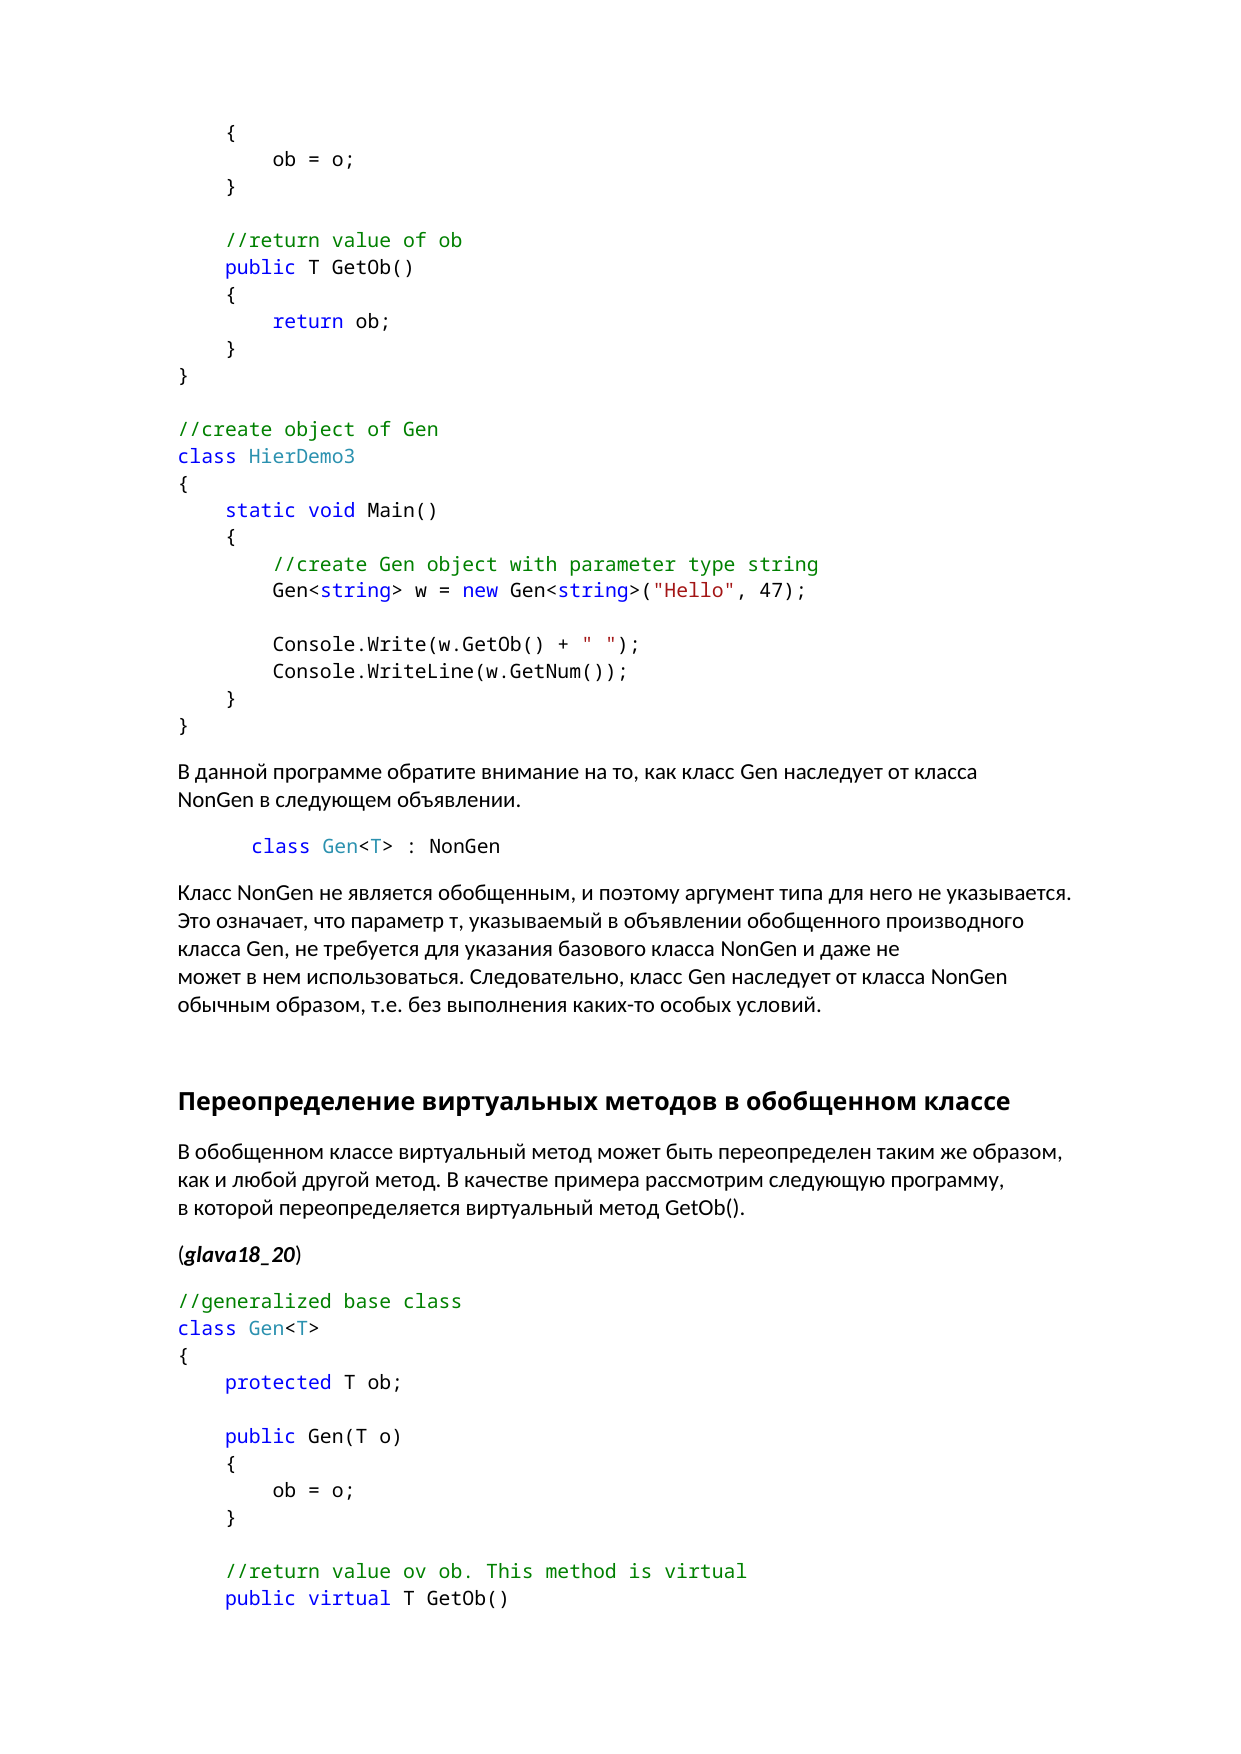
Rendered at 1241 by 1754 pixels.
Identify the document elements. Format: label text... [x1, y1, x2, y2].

text Console.WriteLine(w.GetNum()); [177, 658, 1152, 685]
text } [177, 361, 1152, 388]
text ob = o; [177, 1476, 1152, 1503]
text { [177, 469, 1152, 496]
text public virtual T GetOb() [177, 1584, 1152, 1611]
text как и любой другой метод. В качестве примера рассмотрим следующую программу, [177, 1165, 1152, 1193]
text //return value of ob [177, 226, 1152, 253]
text //generalized base class [177, 1287, 1152, 1314]
text { [177, 523, 1152, 550]
text Это означает, что параметр т, указываемый в объявлении обобщенного производного [177, 906, 1152, 934]
text обычным образом, т.е. без выполнения каких-то особых условий. [177, 990, 1152, 1018]
text Класс NonGen не является обобщенным, и поэтому аргумент типа для него не указывается. [177, 878, 1152, 906]
text } [177, 712, 1152, 739]
text { [177, 118, 1152, 145]
text } [177, 685, 1152, 712]
text ob = o; [177, 145, 1152, 172]
text //create Gen object with parameter type string [177, 550, 1152, 577]
text } [177, 172, 1152, 199]
text В обобщенном классе виртуальный метод может быть переопределен таким же образом, [177, 1137, 1152, 1165]
text } [177, 334, 1152, 361]
text может в нем использоваться. Следовательно, класс Gen наследует от класса NonGen [177, 962, 1152, 990]
text //return value ov ob. This method is virtual [177, 1557, 1152, 1584]
text class Gen<T> [177, 1314, 1152, 1341]
text Gen<string> w = new Gen<string>("Hello", 47); [177, 577, 1152, 604]
text return ob; [177, 307, 1152, 334]
text class Gen<T> : NonGen [177, 832, 1152, 859]
text Переопределение виртуальных методов в обобщенном классе [177, 1084, 1152, 1118]
text public T GetOb() [177, 253, 1152, 280]
text В данной программе обратите внимание на то, как класс Gen наследует от класса [177, 757, 1152, 785]
text в которой переопределяется виртуальный метод GetOb(). [177, 1193, 1152, 1221]
text Console.Write(w.GetOb() + " "); [177, 631, 1152, 658]
text class HierDemo3 [177, 442, 1152, 469]
text protected T ob; [177, 1368, 1152, 1395]
text } [177, 1503, 1152, 1530]
text { [177, 280, 1152, 307]
text //create object of Gen [177, 415, 1152, 442]
text { [177, 1341, 1152, 1368]
text (glava18_20) [177, 1240, 1152, 1268]
text public Gen(T o) [177, 1422, 1152, 1449]
text static void Main() [177, 496, 1152, 523]
text { [177, 1449, 1152, 1476]
text NonGen в следующем объявлении. [177, 785, 1152, 813]
text класса Gen, не требуется для указания базового класса NonGen и даже не [177, 934, 1152, 962]
